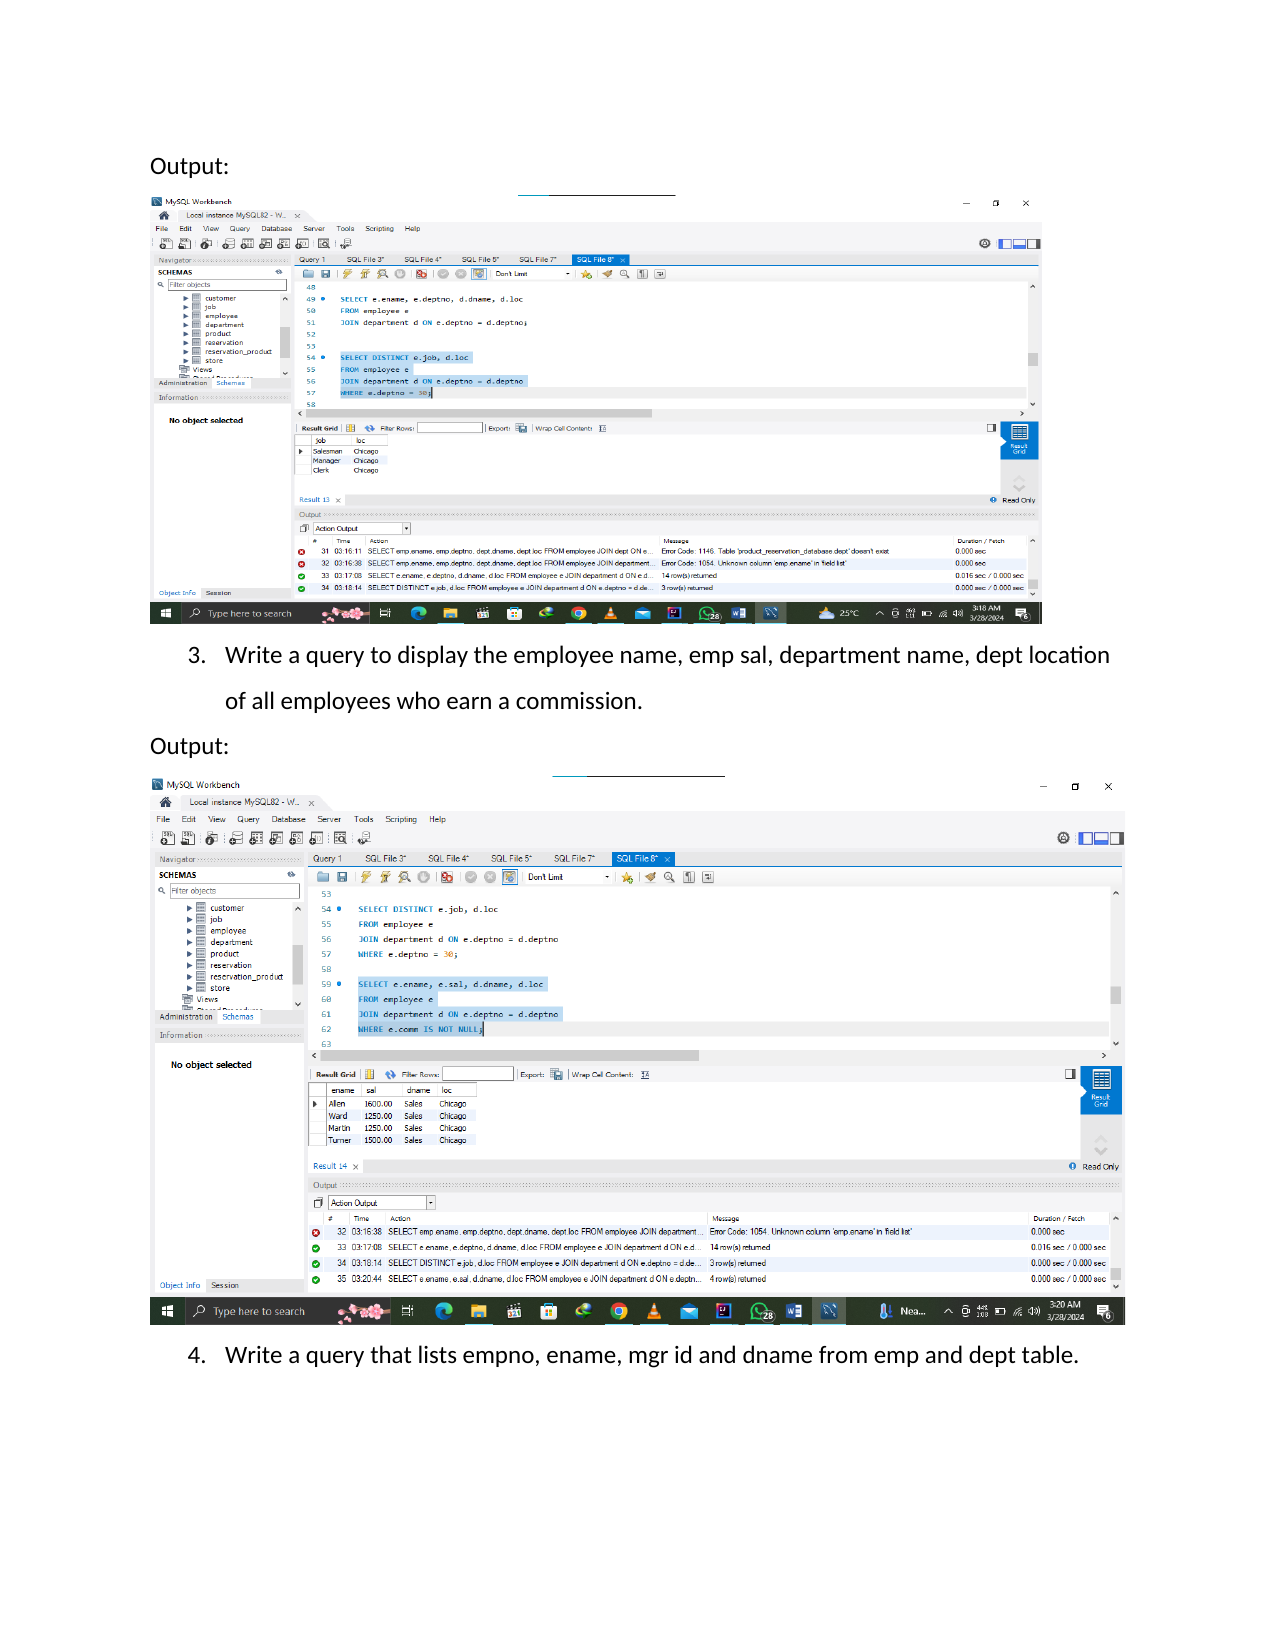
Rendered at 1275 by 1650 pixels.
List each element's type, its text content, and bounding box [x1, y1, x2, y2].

list Write a query to display the employee name, emp sal, department name, dept location of all employees who earn a commission. [187, 639, 1125, 715]
picture [150, 195, 1042, 624]
picture [150, 776, 1125, 1325]
text Output: [150, 731, 1125, 776]
list Write a query that lists empno, ename, mgr id and dname from emp and dept table. [187, 1339, 1125, 1370]
